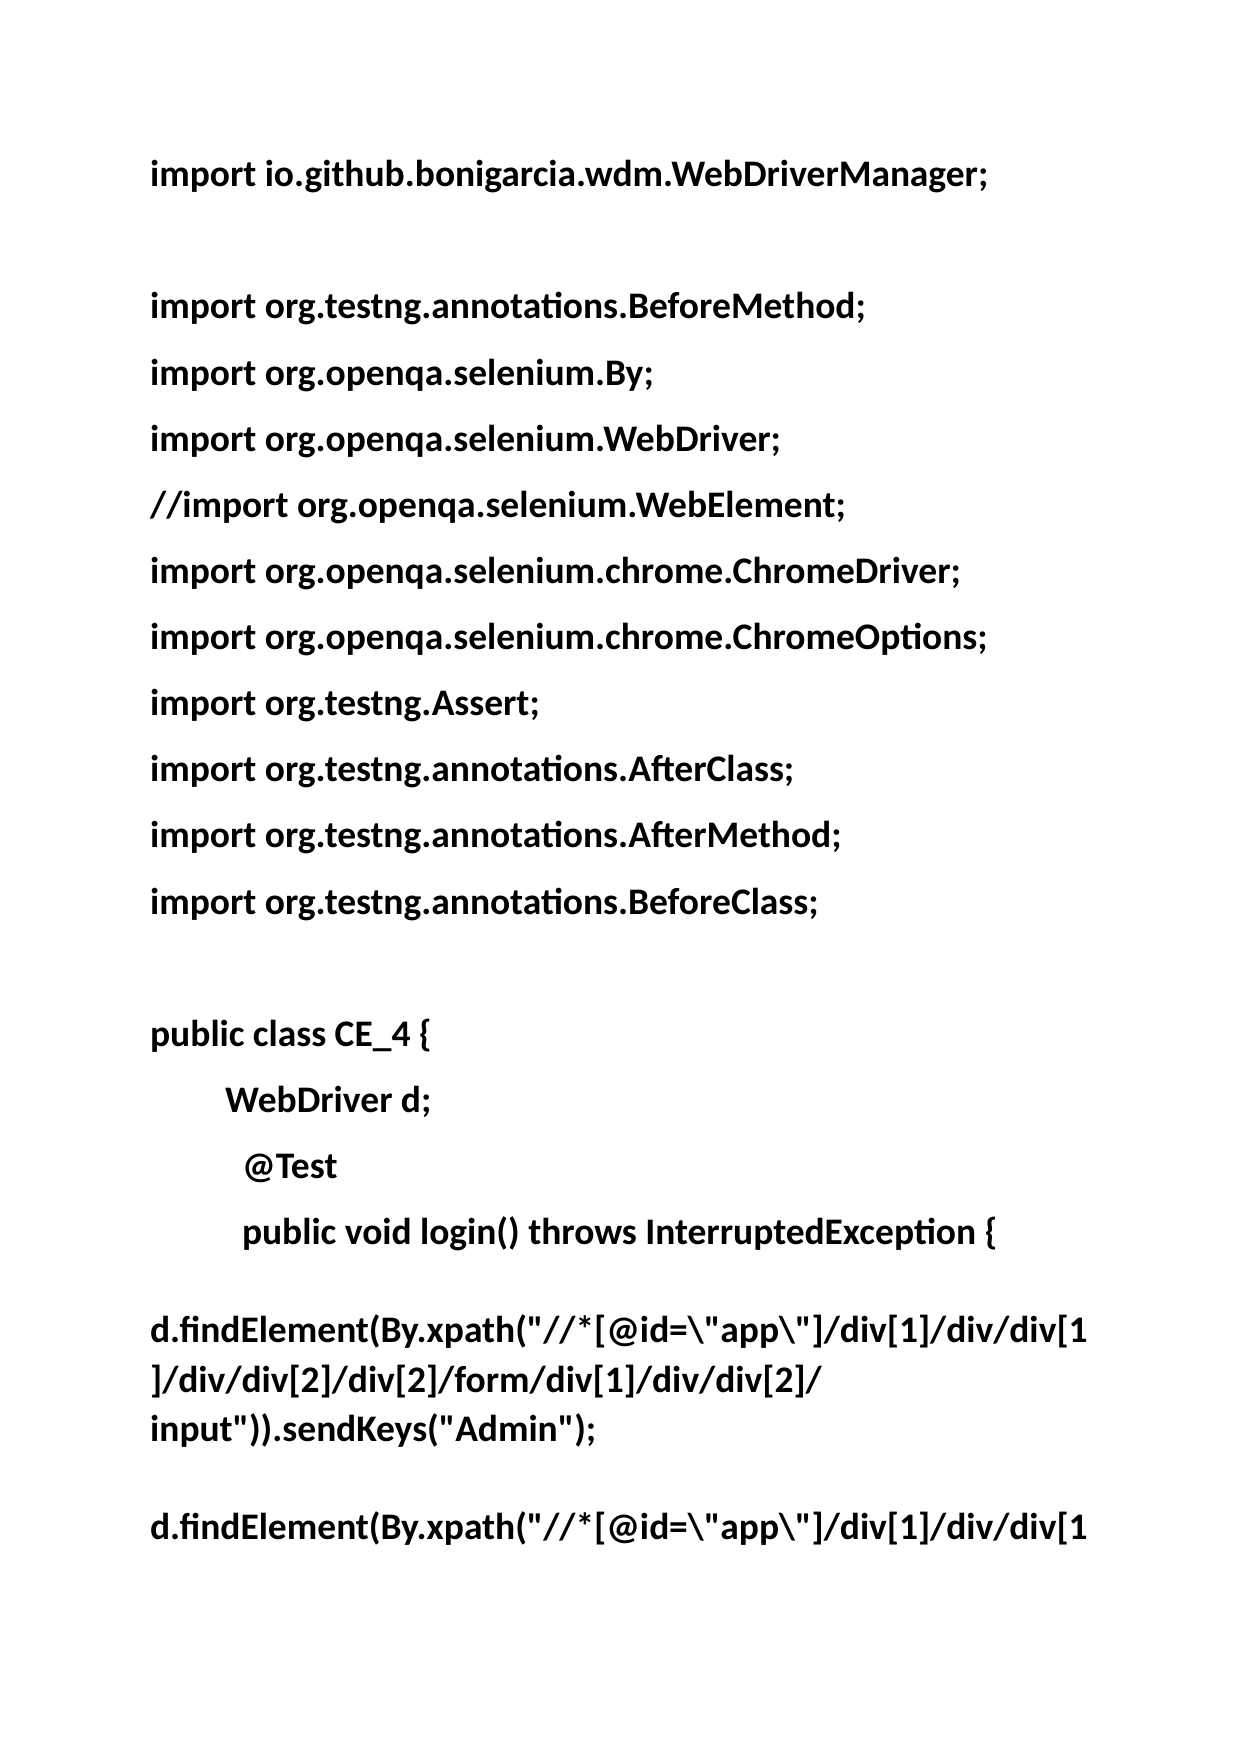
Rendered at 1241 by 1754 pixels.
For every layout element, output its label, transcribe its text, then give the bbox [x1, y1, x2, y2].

text import org.testng.annotations.BeforeMethod; [150, 282, 1090, 328]
text public class CE_4 { [150, 1010, 1090, 1056]
text //import org.openqa.selenium.WebElement; [150, 481, 1090, 527]
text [150, 1471, 1090, 1549]
text import org.testng.Assert; [150, 679, 1090, 725]
text @Test [150, 1142, 1090, 1188]
text import org.openqa.selenium.WebDriver; [150, 414, 1090, 460]
text import org.openqa.selenium.chrome.ChromeOptions; [150, 613, 1090, 659]
text import org.openqa.selenium.chrome.ChromeDriver; [150, 547, 1090, 593]
text import org.testng.annotations.AfterClass; [150, 745, 1090, 791]
text import org.testng.annotations.BeforeClass; [150, 878, 1090, 923]
text d.findElement(By.xpath("//*[@id=\"app\"]/div[1]/div/div[1]/div/div[2]/div[2]/form/div[1]/div/div[2]/input")).sendKeys("Admin"); [150, 1274, 1090, 1451]
text WebDriver d; [150, 1076, 1090, 1122]
text import io.github.bonigarcia.wdm.WebDriverManager; [150, 150, 1090, 196]
text import org.openqa.selenium.By; [150, 348, 1090, 394]
text import org.testng.annotations.AfterMethod; [150, 811, 1090, 857]
text public void login() throws InterruptedException { [150, 1208, 1090, 1254]
